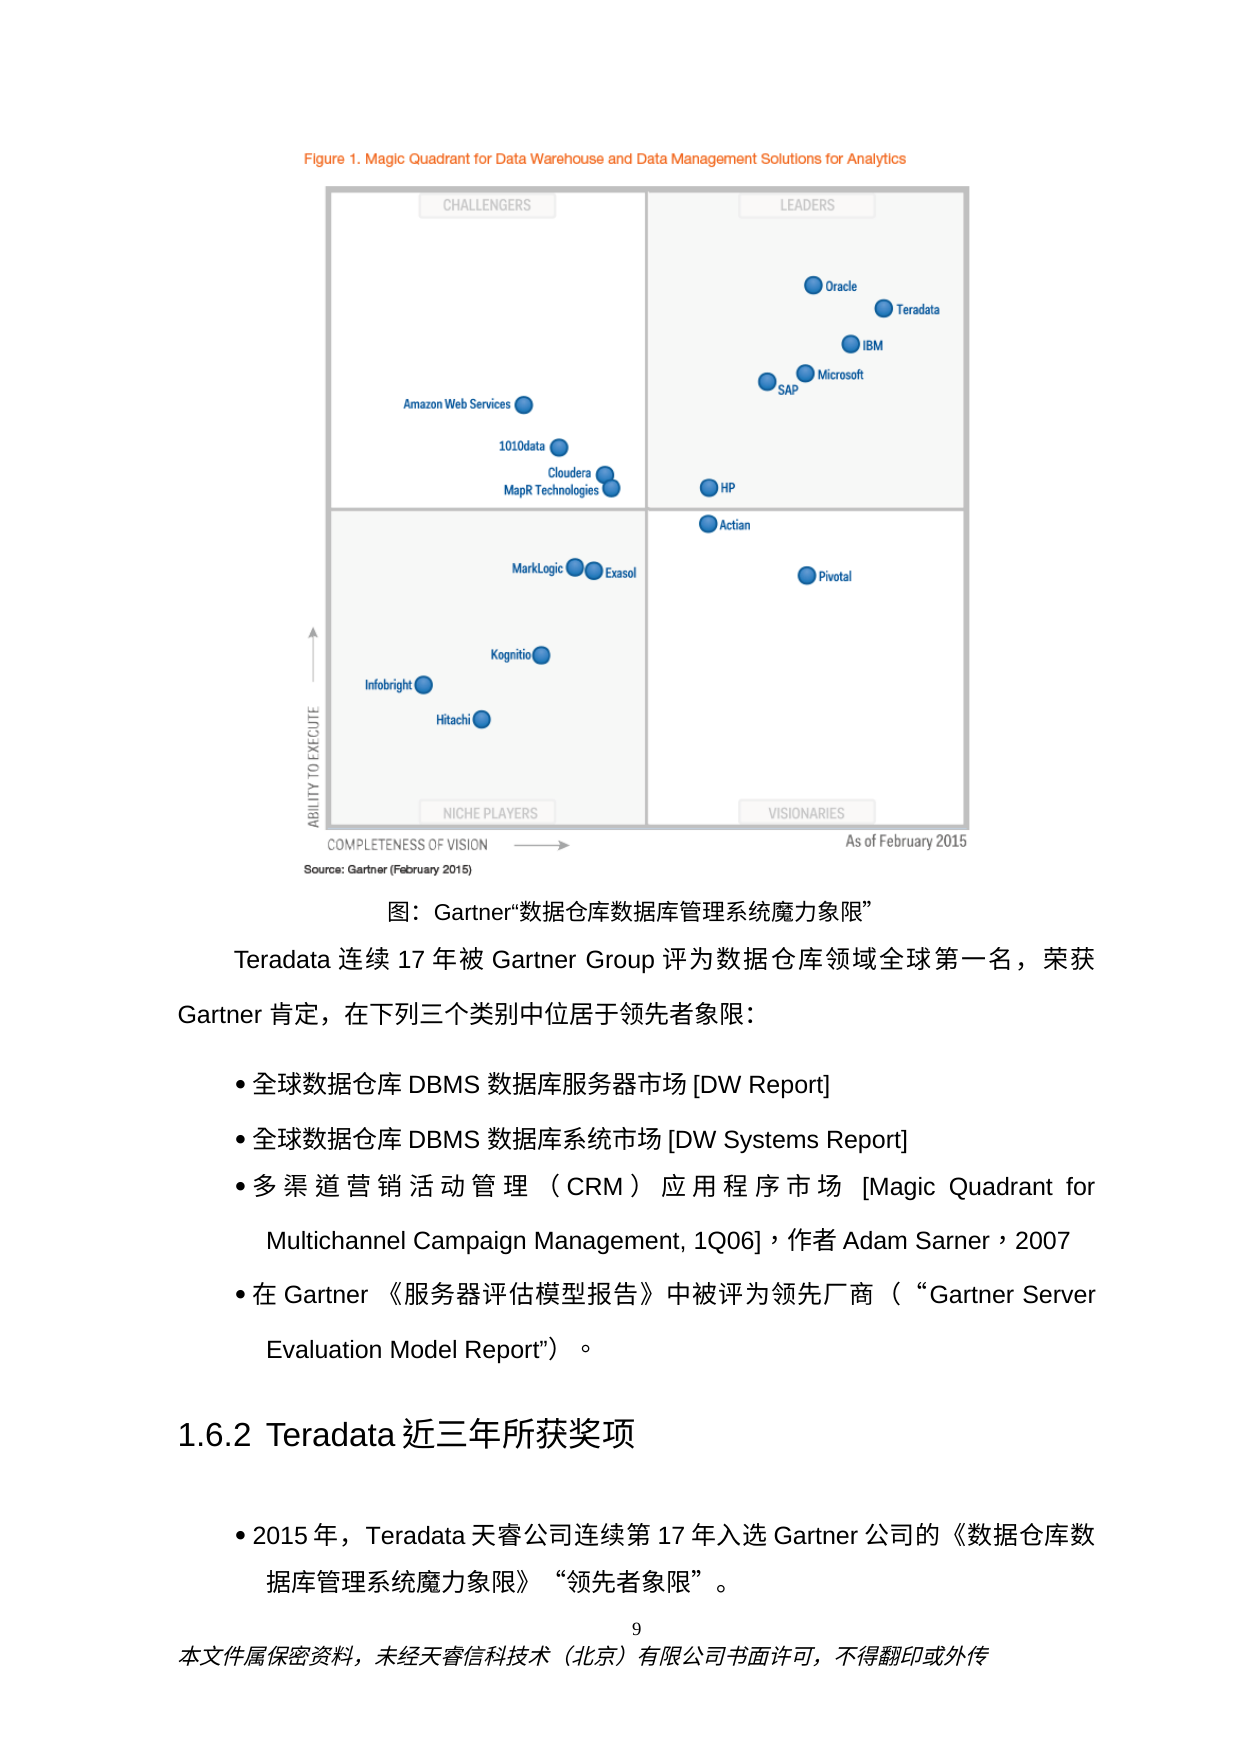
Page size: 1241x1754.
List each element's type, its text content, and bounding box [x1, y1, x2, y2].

list 多渠道营销活动管理（CRM）应用程序市场 [Magic Quadrant for Multichannel Campaign Management, 1Q06]，作者 Adam Sarner，2007 [236, 1166, 1096, 1257]
text Teradata连续17年被Gartner Group评为数据仓库领域全球第一名，荣获 Gartner 肯定，在下列三个类别中位居于领先者象限： [177, 940, 1096, 1030]
list 在Gartner 《服务器评估模型报告》中被评为领先厂商（“Gartner Server Evaluation Model Report”）。 [236, 1275, 1096, 1366]
text 图：Gartner“数据仓库数据库管理系统魔力象限” [177, 894, 1096, 927]
list 2015年，Teradata天睿公司连续第17年入选Gartner公司的《数据仓库数据库管理系统魔力象限》“领先者象限”。 [236, 1516, 1096, 1599]
list 全球数据仓库 DBMS 数据库服务器市场 [DW Report] [236, 1065, 1096, 1101]
subtitle Teradata近三年所获奖项 [177, 1411, 1096, 1456]
list 全球数据仓库 DBMS 数据库系统市场 [DW Systems Report] [236, 1119, 1096, 1155]
